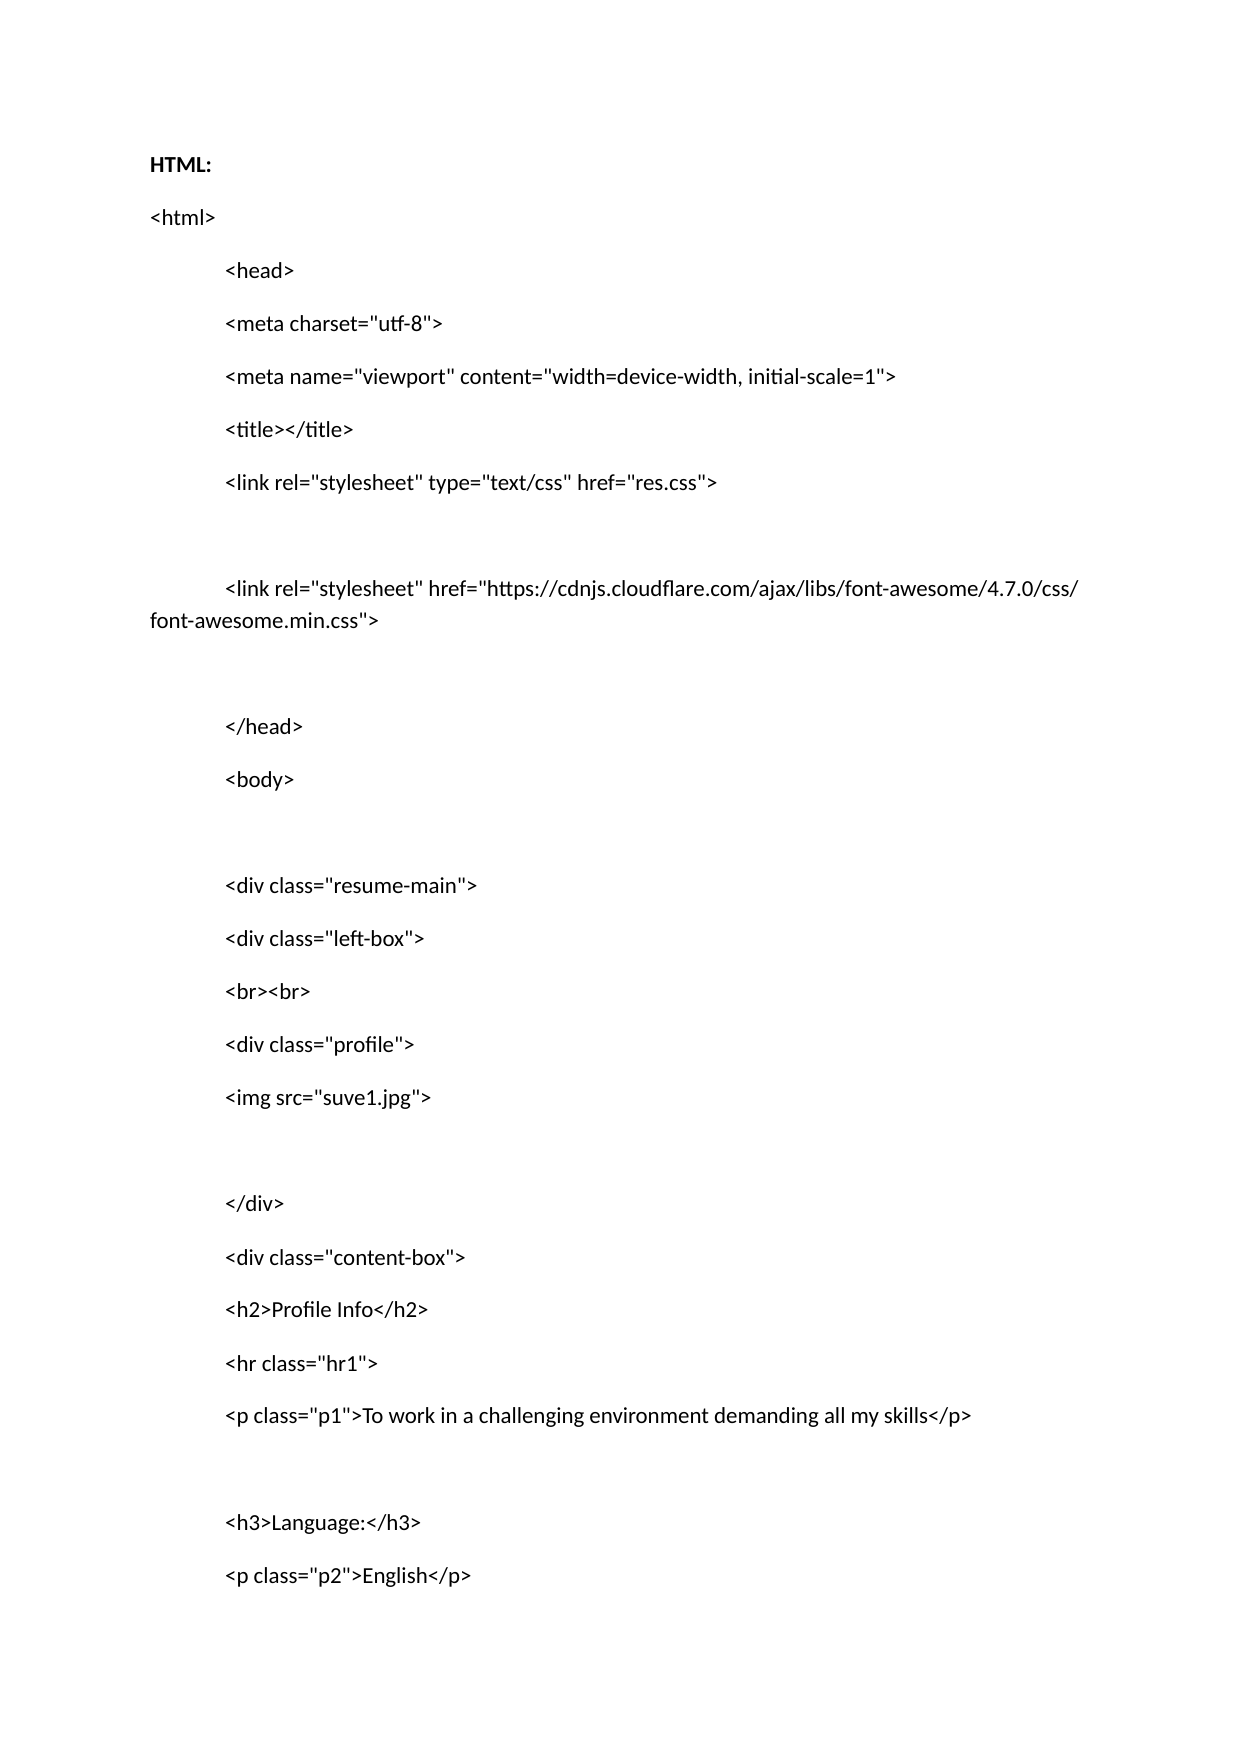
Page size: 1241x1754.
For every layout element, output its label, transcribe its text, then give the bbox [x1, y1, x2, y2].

text <html> [150, 203, 1090, 231]
text </div> [150, 1189, 1090, 1218]
text HTML: [150, 150, 1090, 178]
text <h3>Language:</h3> [150, 1508, 1090, 1536]
text </head> [150, 712, 1090, 740]
text <p class="p1">To work in a challenging environment demanding all my skills</p> [150, 1402, 1090, 1430]
text <head> [150, 256, 1090, 284]
text <hr class="hr1"> [150, 1349, 1090, 1377]
text <meta charset="utf-8"> [150, 309, 1090, 337]
text <br><br> [150, 977, 1090, 1006]
text <div class="profile"> [150, 1031, 1090, 1058]
text <title></title> [150, 415, 1090, 443]
text <p class="p2">English</p> [150, 1561, 1090, 1589]
text <meta name="viewport" content="width=device-width, initial-scale=1"> [150, 362, 1090, 390]
text <img src="suve1.jpg"> [150, 1083, 1090, 1112]
text <link rel="stylesheet" href="https://cdnjs.cloudflare.com/ajax/libs/font-awesome/4.7.0/css/font-awesome.min.css"> [150, 574, 1090, 634]
text <div class="resume-main"> [150, 871, 1090, 899]
text <div class="content-box"> [150, 1243, 1090, 1271]
text <div class="left-box"> [150, 924, 1090, 952]
text <h2>Profile Info</h2> [150, 1296, 1090, 1324]
text <body> [150, 765, 1090, 793]
text <link rel="stylesheet" type="text/css" href="res.css"> [150, 468, 1090, 496]
